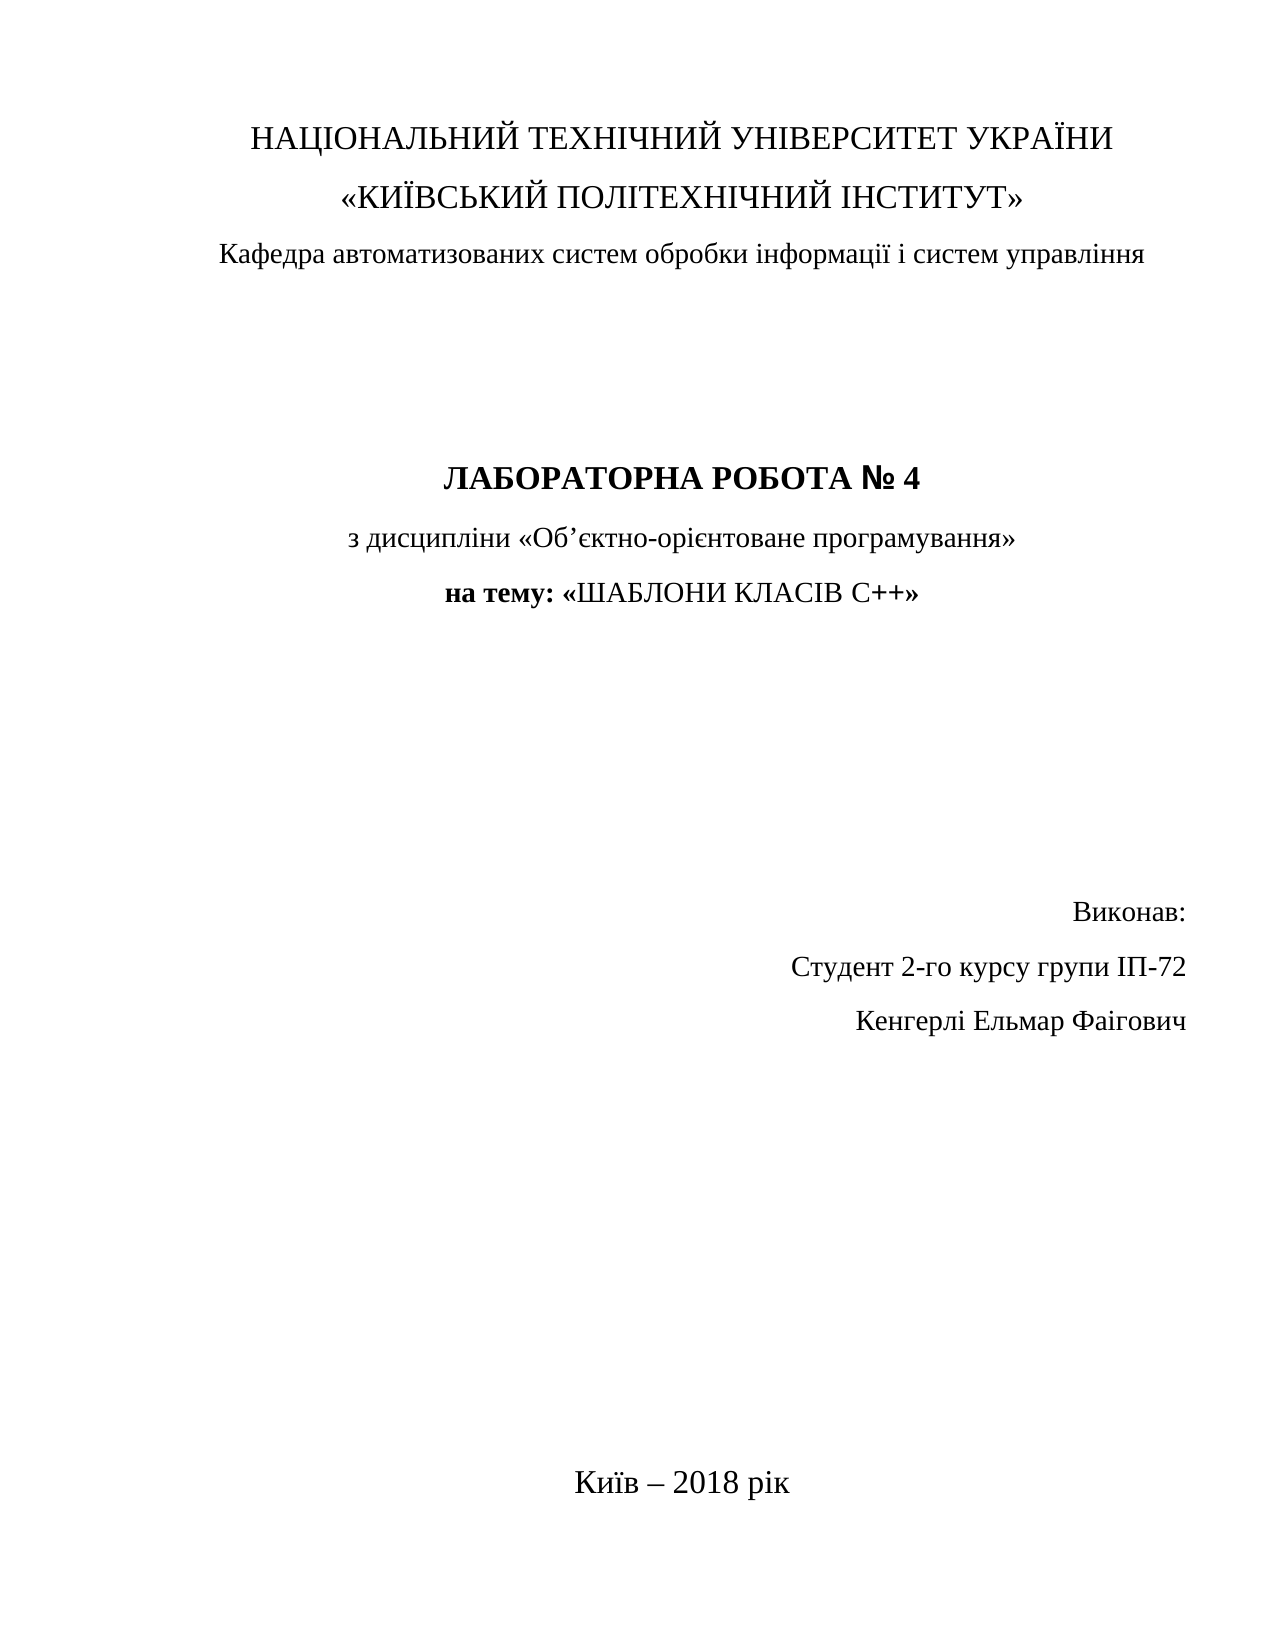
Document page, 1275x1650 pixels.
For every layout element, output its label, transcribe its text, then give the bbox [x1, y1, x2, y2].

text Київ – 2018 рік [177, 1462, 1186, 1501]
text Виконав: [177, 894, 1186, 928]
text Кафедра автоматизованих систем обробки інформації і систем управління [177, 236, 1186, 270]
text на тему: «шаблони класів С++» [177, 574, 1186, 608]
text з дисципліни «Об’єктно-орієнтоване програмування» [177, 520, 1186, 554]
text Кенгерлі Ельмар Фаігович [177, 1003, 1186, 1037]
text НАЦІОНАЛЬНИЙ ТЕХНІЧНИЙ УНІВЕРСИТЕТ УКРАЇНИ [177, 118, 1186, 156]
text Студент 2-го курсу групи ІП-72 [177, 949, 1186, 982]
text ЛАБОРАТОРНА РОБОТА № 4 [177, 454, 1186, 499]
text «КИЇВСЬКИЙ ПОЛІТЕХНІЧНИЙ ІНСТИТУТ» [177, 177, 1186, 216]
